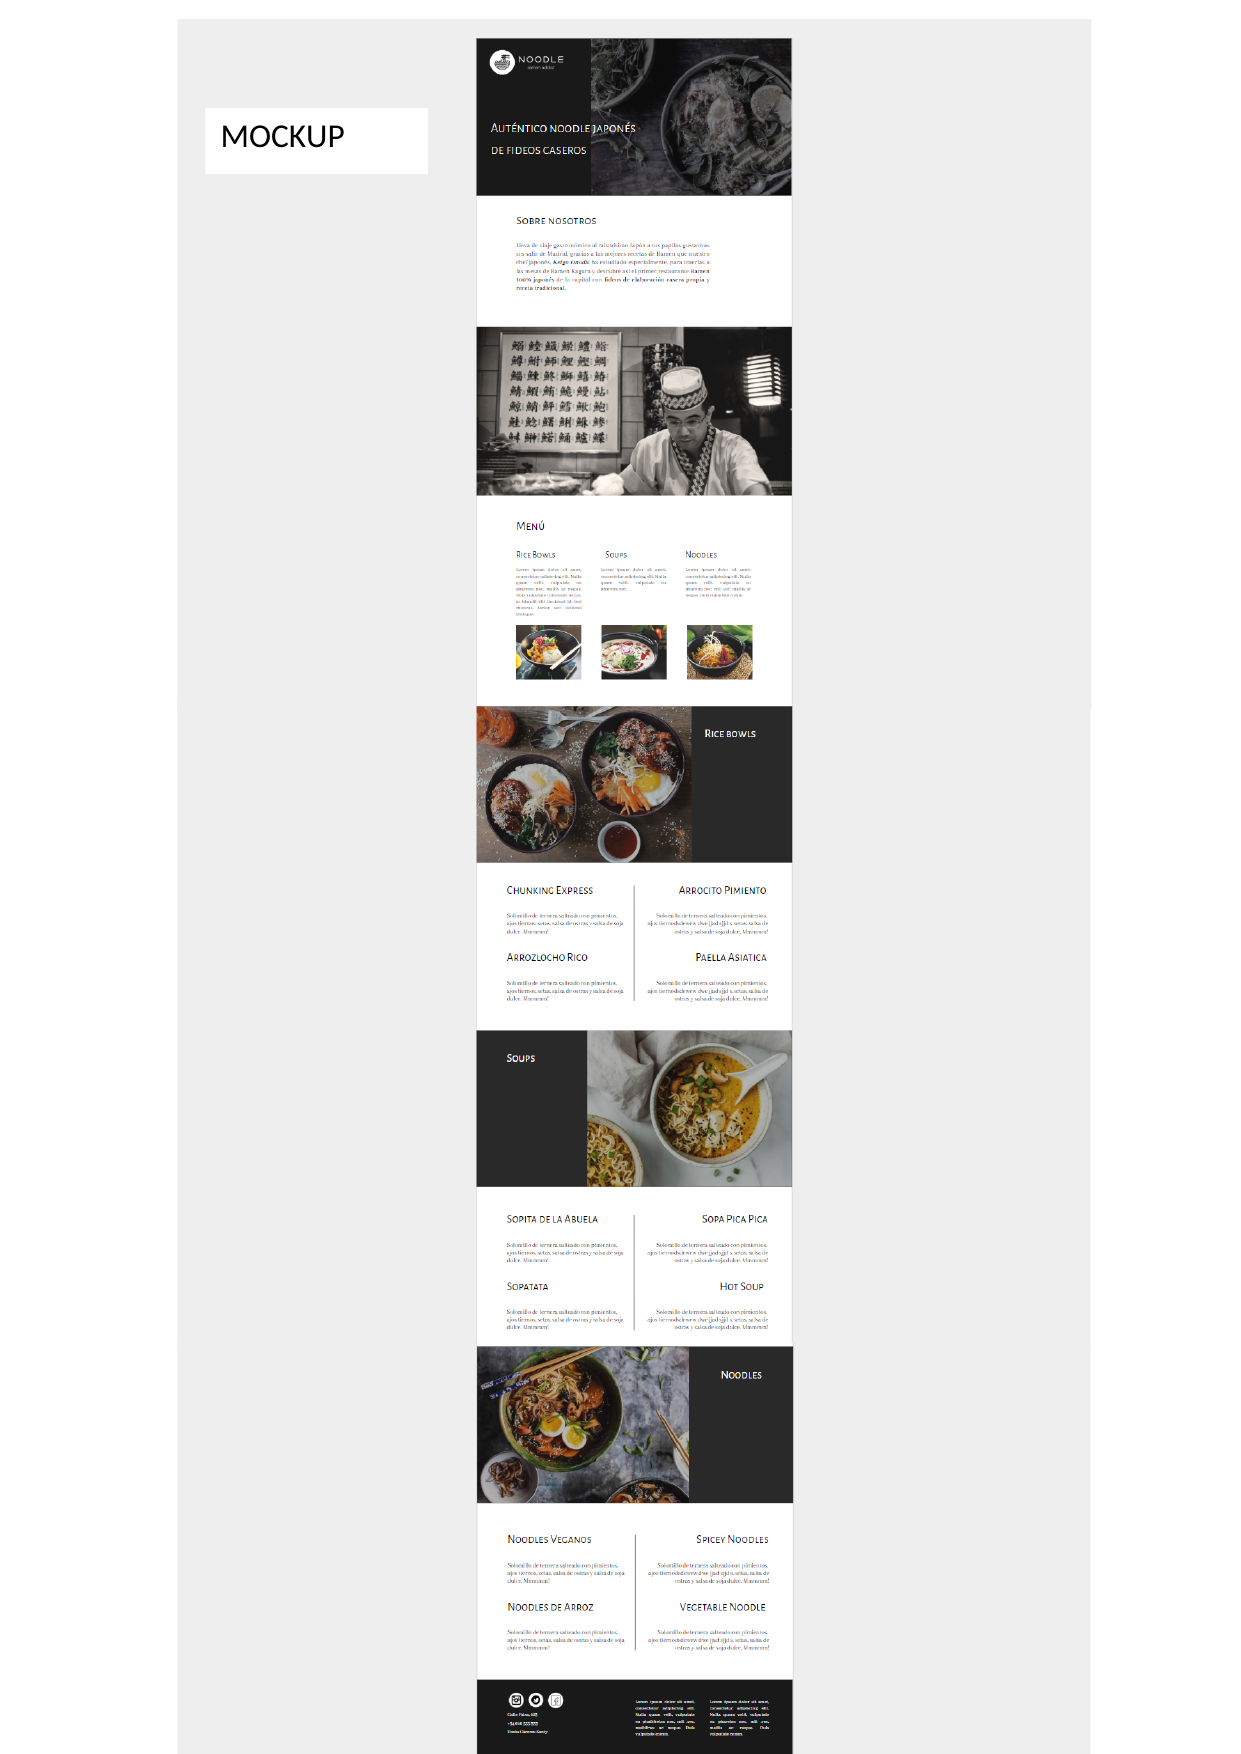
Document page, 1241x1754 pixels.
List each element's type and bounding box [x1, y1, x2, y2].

picture [177, 19, 1092, 1754]
